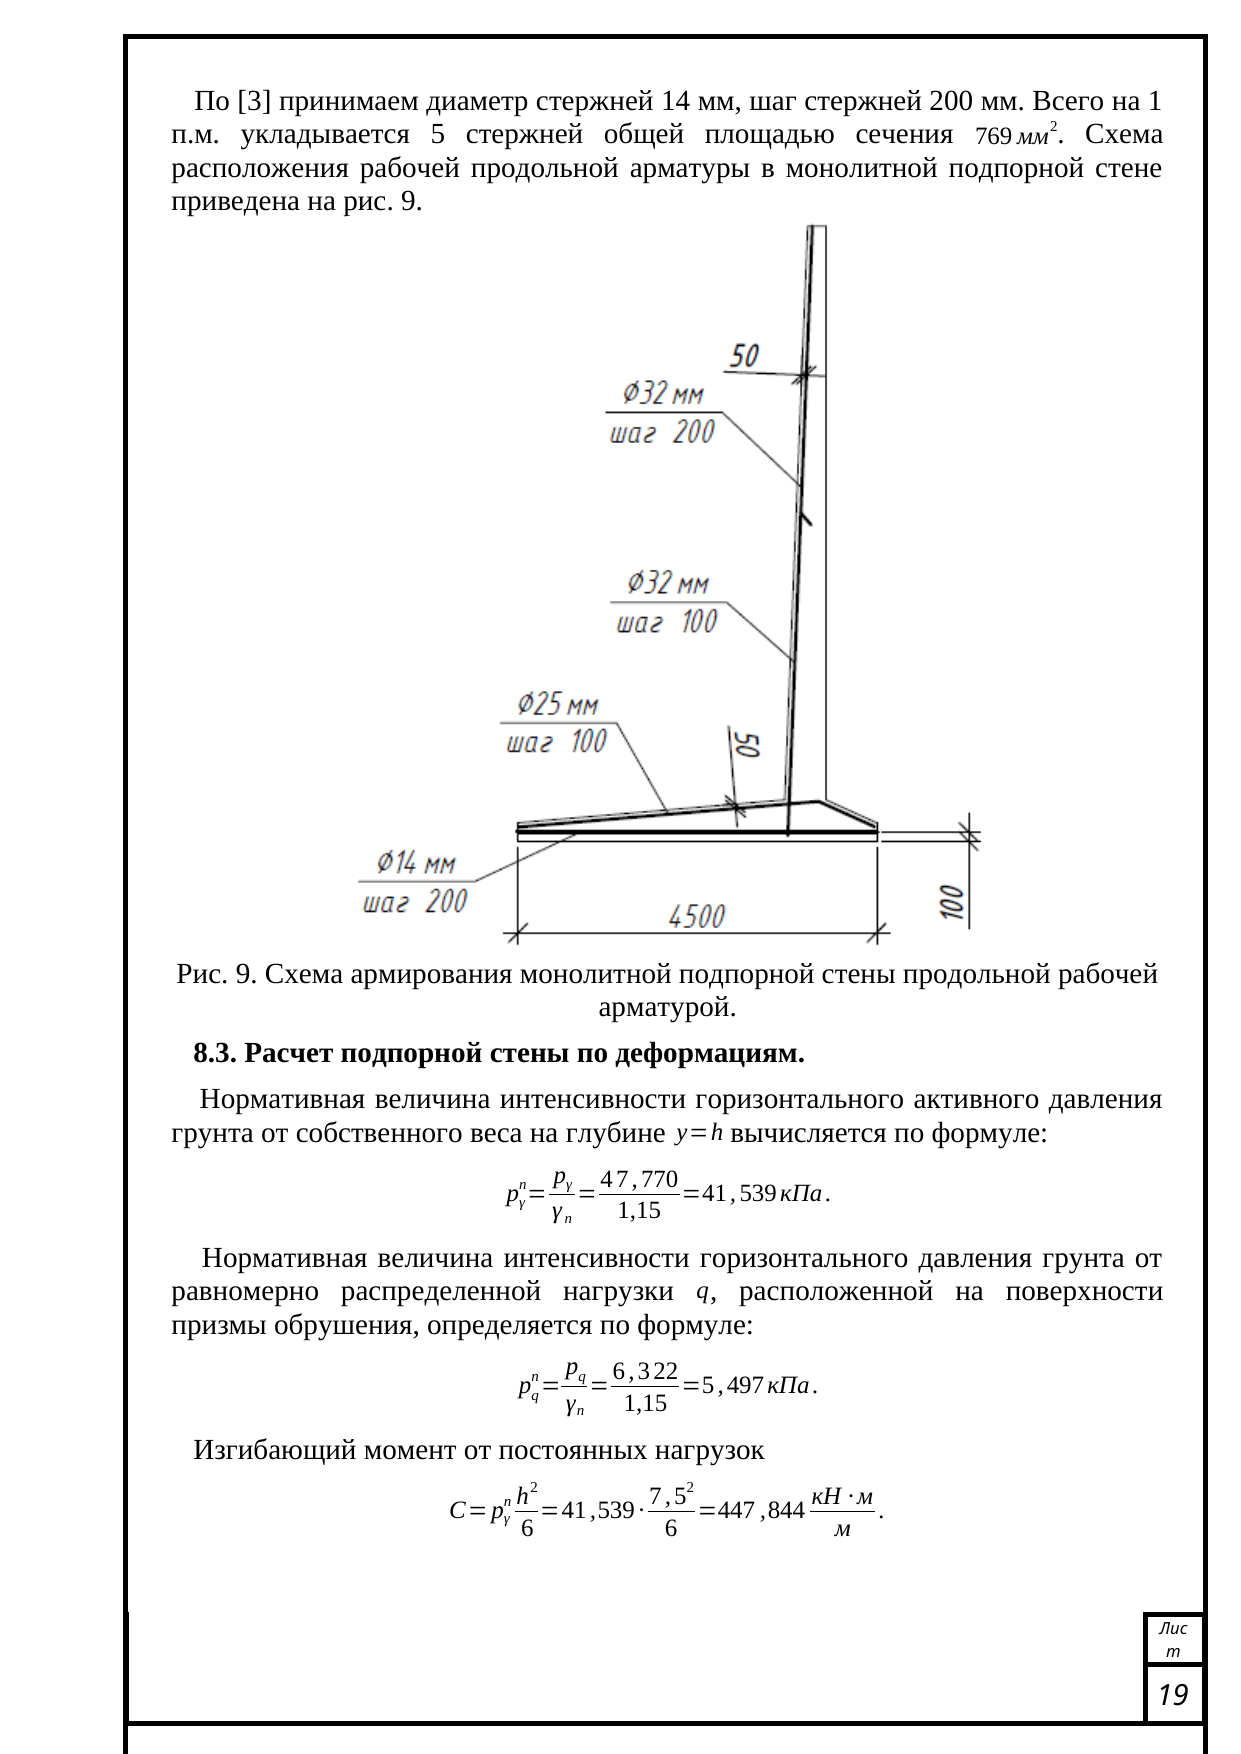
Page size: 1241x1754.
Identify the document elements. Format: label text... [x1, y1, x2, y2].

text Изгибающий момент от постоянных нагрузок [171, 1432, 1163, 1466]
text По [3] принимаем диаметр стержней 14 мм, шаг стержней 200 мм. Всего на 1 п.м. укладывается 5 стержней общей площадью сечения . Схема расположения рабочей продольной арматуры в монолитной подпорной стене приведена на рис. 9. [171, 83, 1163, 217]
text Нормативная величина интенсивности горизонтального активного давления грунта от собственного веса на глубине вычисляется по формуле: [171, 1082, 1163, 1149]
text Нормативная величина интенсивности горизонтального давления грунта от равномерно распределенной нагрузки , расположенной на поверхности призмы обрушения, определяется по формуле: [171, 1240, 1163, 1341]
picture [346, 216, 988, 956]
text 8.3. Расчет подпорной стены по деформациям. [171, 1036, 1163, 1069]
text Рис. 9. Схема армирования монолитной подпорной стены продольной рабочей арматурой. [171, 956, 1163, 1023]
